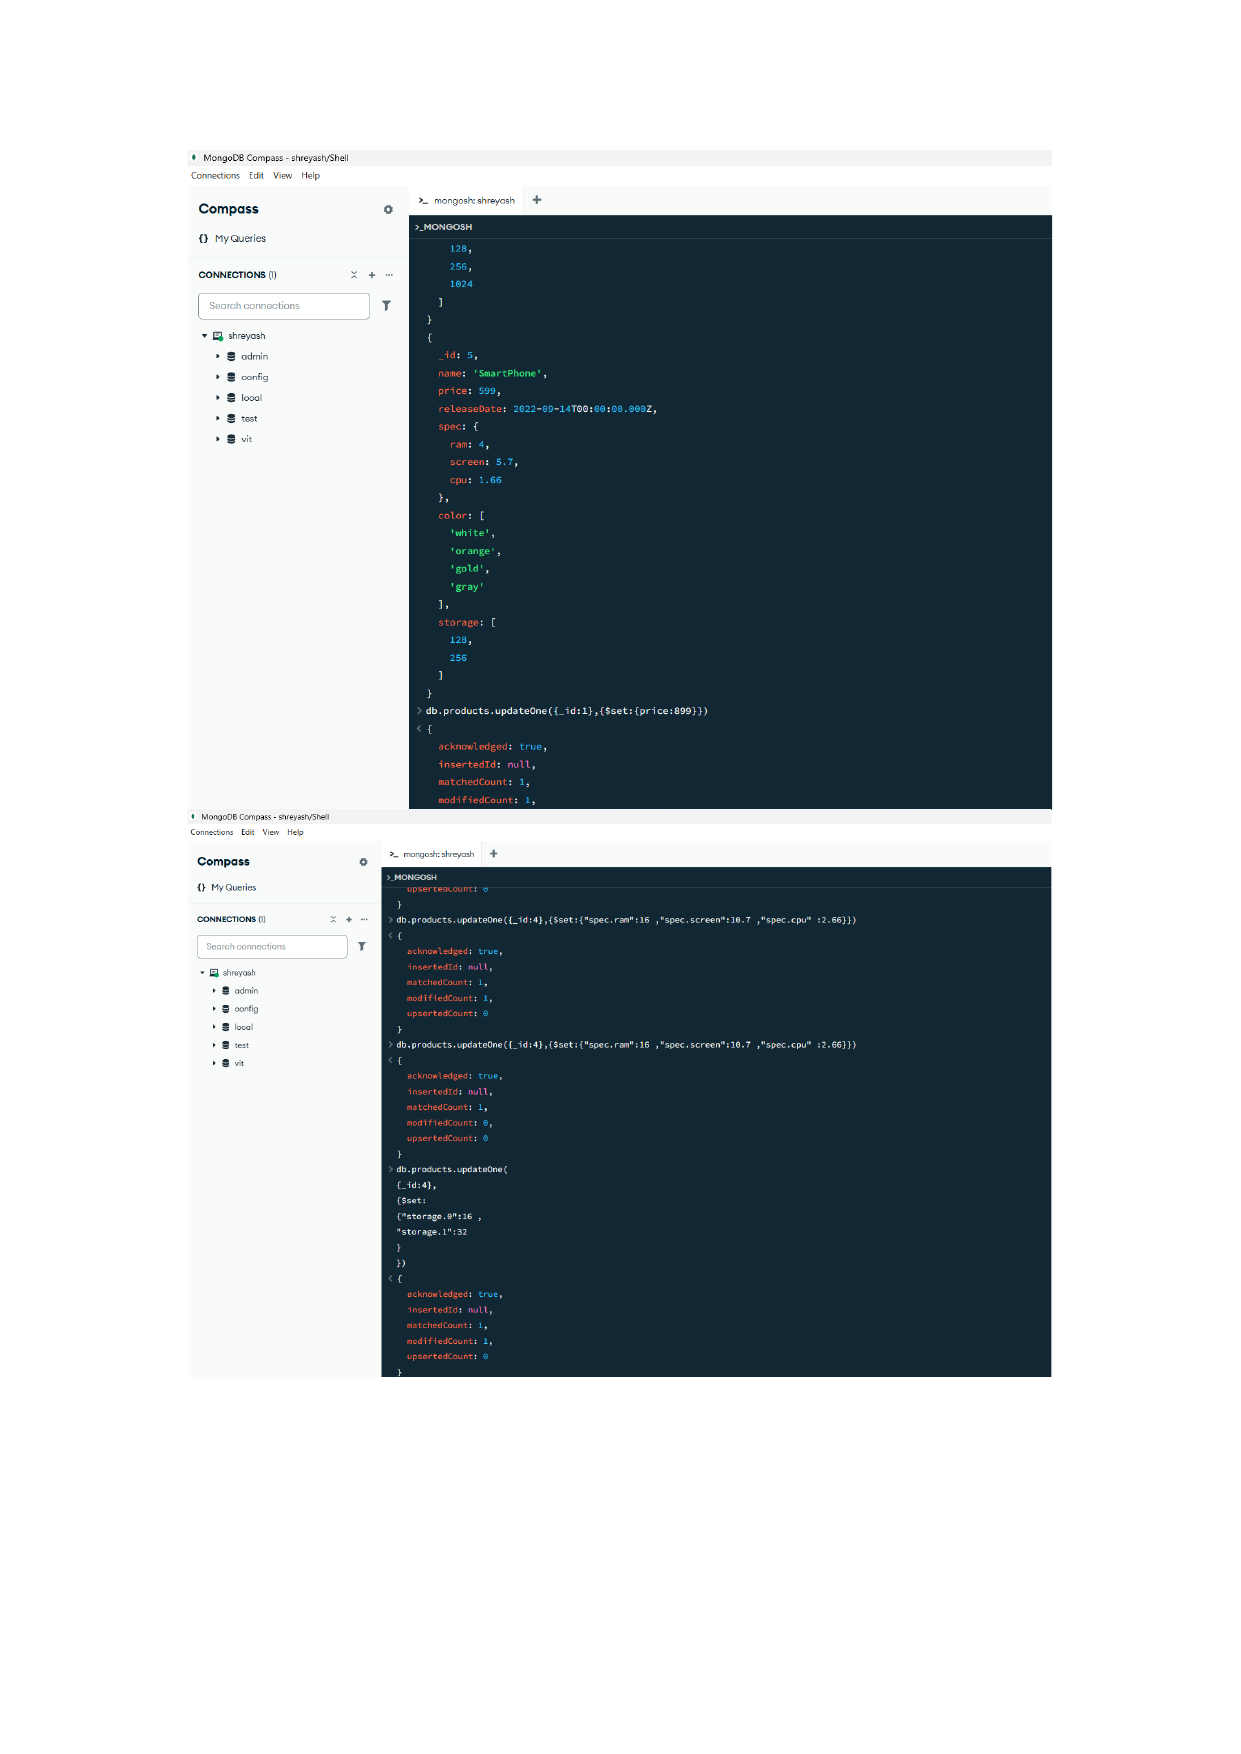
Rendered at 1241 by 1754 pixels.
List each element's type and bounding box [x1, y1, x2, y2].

picture [187, 150, 1053, 1377]
